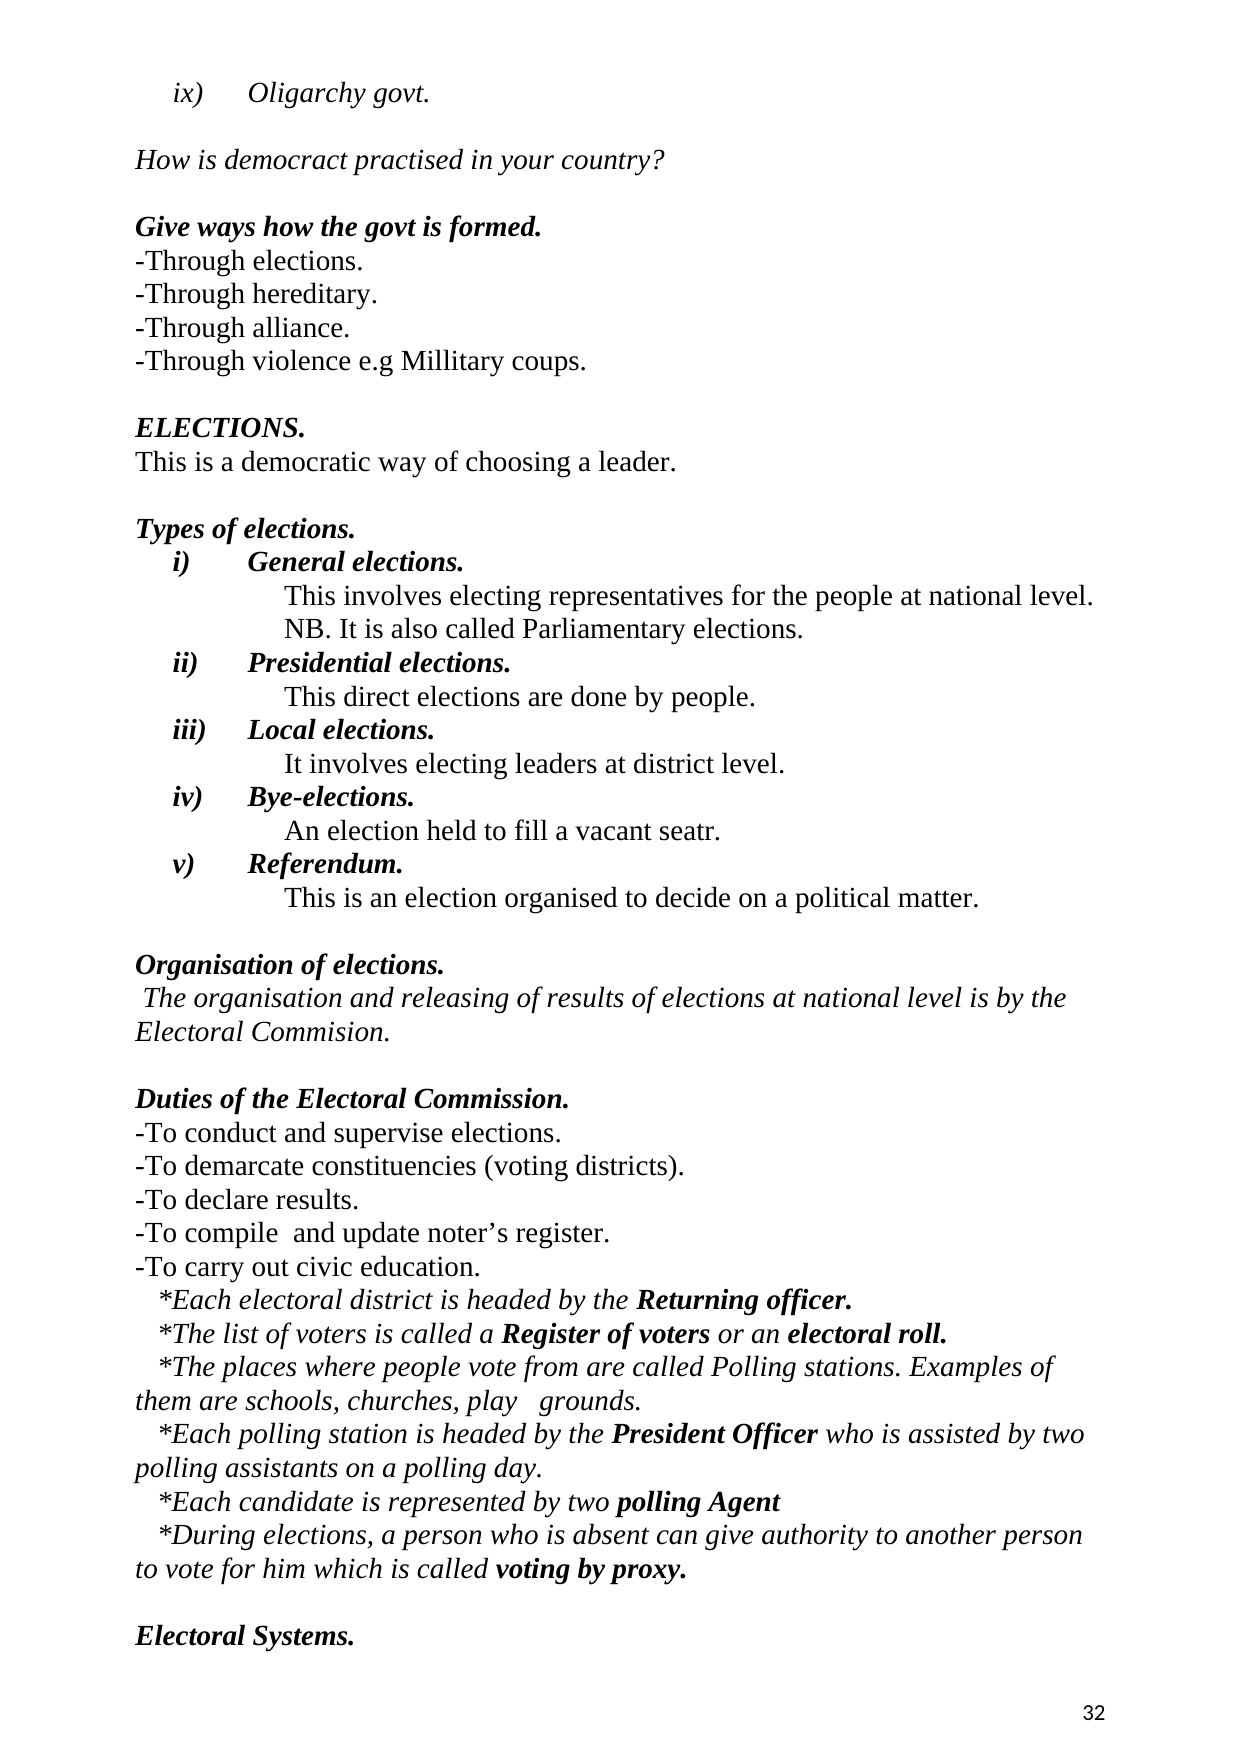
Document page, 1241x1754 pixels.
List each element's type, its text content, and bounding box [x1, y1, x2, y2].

text -To declare results. [135, 1182, 1105, 1215]
text Organisation of elections. [135, 947, 1105, 981]
text -To demarcate constituencies (voting districts). [135, 1148, 1105, 1182]
list Referendum. [172, 846, 1105, 880]
text *The places where people vote from are called Polling stations. Examples of them are schools, churches, play grounds. [135, 1349, 1105, 1417]
text -Through hereditary. [135, 276, 1105, 310]
text -To compile and update noter’s register. [135, 1215, 1105, 1249]
text *Each polling station is headed by the President Officer who is assisted by two polling assistants on a polling day. [135, 1417, 1105, 1484]
text -Through elections. [135, 243, 1105, 276]
list Presidential elections. [172, 645, 1105, 679]
text -To carry out civic education. [135, 1249, 1105, 1282]
text NB. It is also called Parliamentary elections. [247, 612, 1105, 645]
text This direct elections are done by people. [247, 679, 1105, 712]
text *Each candidate is represented by two polling Agent [135, 1484, 1105, 1517]
text Give ways how the govt is formed. [135, 209, 1105, 243]
list General elections. [172, 544, 1105, 578]
text How is democract practised in your country? [135, 142, 1105, 176]
text The organisation and releasing of results of elections at national level is by the Electoral Commision. [135, 981, 1105, 1048]
text *The list of voters is called a Register of voters or an electoral roll. [135, 1316, 1105, 1349]
text This is an election organised to decide on a political matter. [247, 880, 1105, 913]
text An election held to fill a vacant seatr. [247, 813, 1105, 846]
text -To conduct and supervise elections. [135, 1115, 1105, 1148]
text This involves electing representatives for the people at national level. [247, 578, 1105, 612]
text *Each electoral district is headed by the Returning officer. [150, 1282, 1105, 1316]
text Types of elections. [135, 511, 1105, 544]
text -Through alliance. [135, 310, 1105, 343]
text It involves electing leaders at district level. [247, 746, 1105, 779]
text *During elections, a person who is absent can give authority to another person to vote for him which is called voting by proxy. [135, 1517, 1105, 1584]
list Local elections. [172, 712, 1105, 746]
list Bye-elections. [172, 779, 1105, 813]
text ELECTIONS. [135, 410, 1105, 444]
text Duties of the Electoral Commission. [135, 1081, 1105, 1115]
text -Through violence e.g Millitary coups. [135, 343, 1105, 377]
text Electoral Systems. [135, 1618, 1105, 1651]
list Oligarchy govt. [172, 75, 1105, 108]
text This is a democratic way of choosing a leader. [135, 444, 1105, 477]
